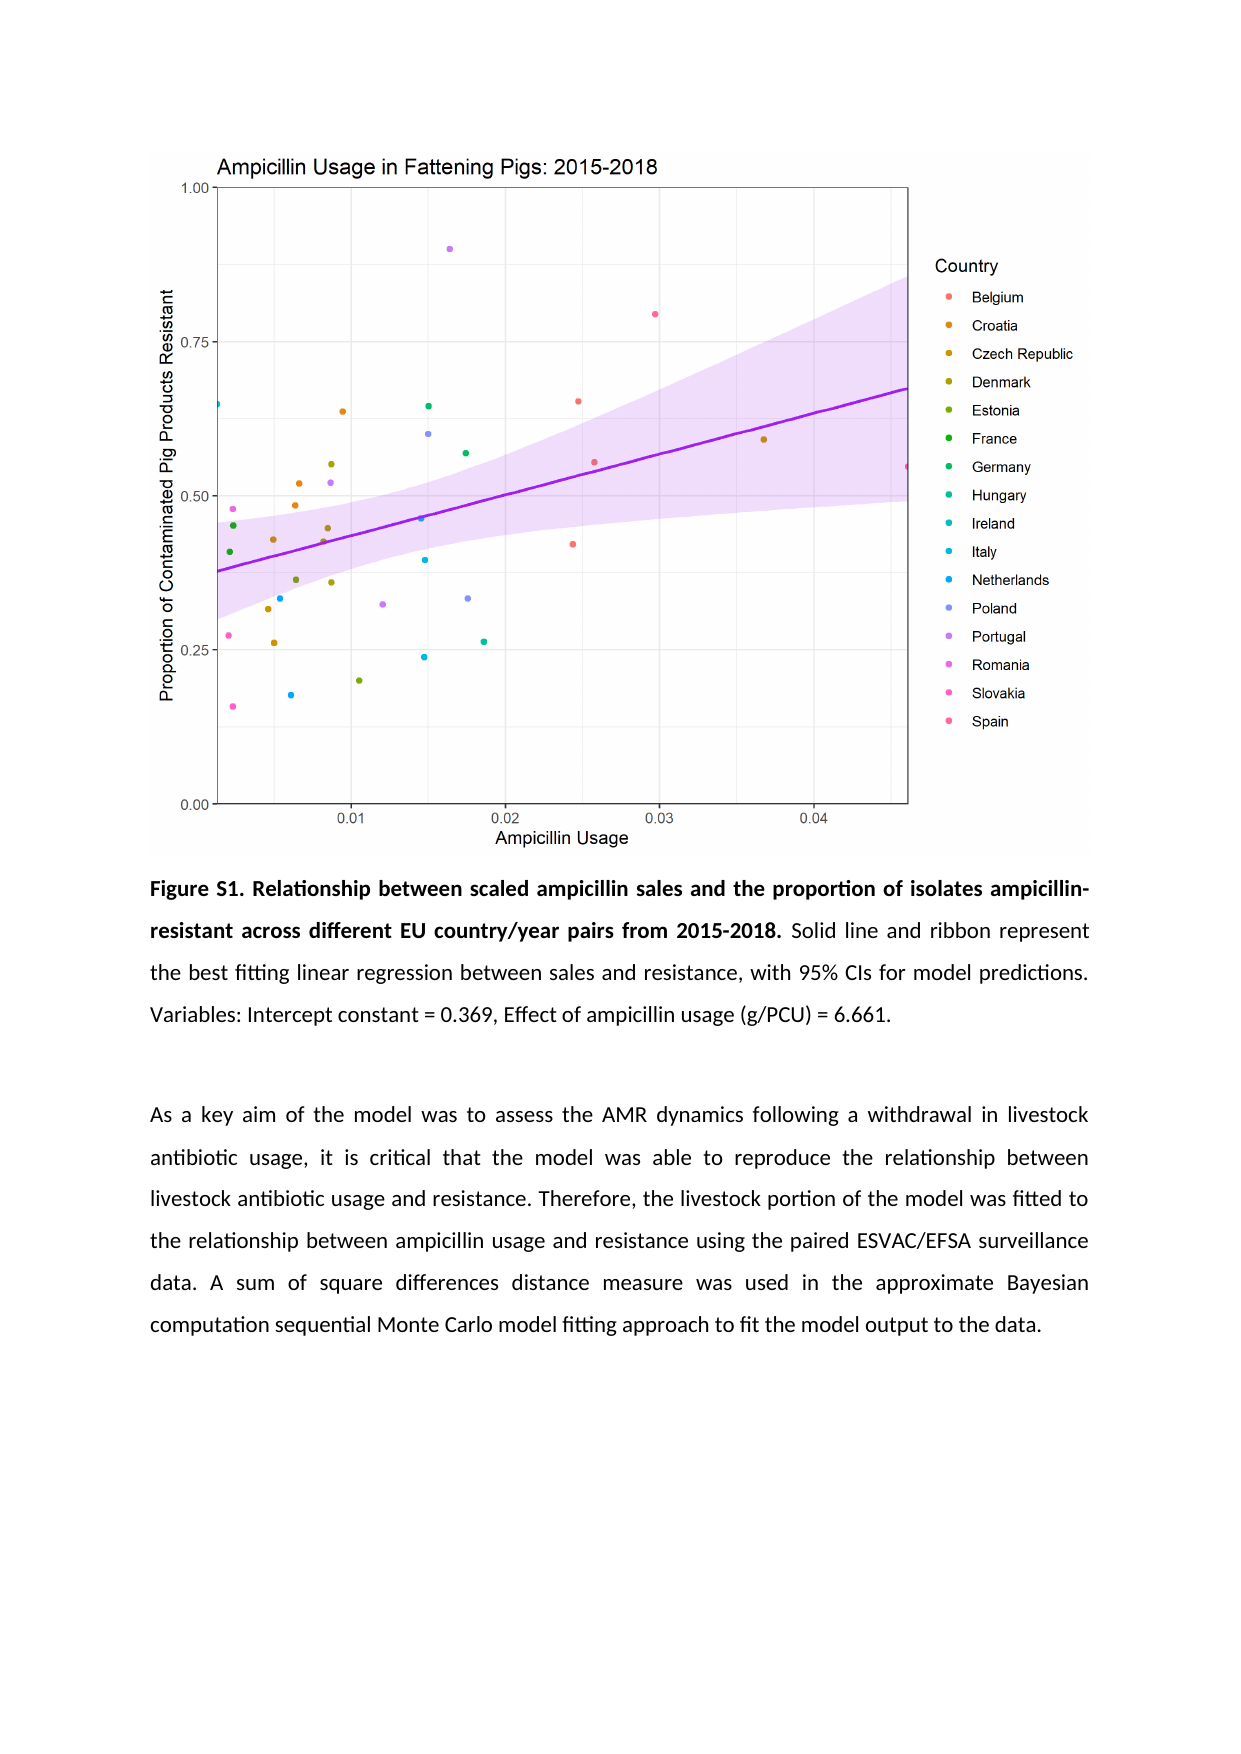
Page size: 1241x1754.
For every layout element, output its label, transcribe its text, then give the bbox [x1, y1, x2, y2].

picture [150, 150, 1091, 856]
text As a key aim of the model was to assess the AMR dynamics following a withdrawal in livestock antibiotic usage, it is critical that the model was able to reproduce the relationship between livestock antibiotic usage and resistance. Therefore, the livestock portion of the model was fitted to the relationship between ampicillin usage and resistance using the paired ESVAC/EFSA surveillance data. A sum of square differences distance measure was used in the approximate Bayesian computation sequential Monte Carlo model fitting approach to fit the model output to the data. [150, 1101, 1090, 1338]
text Figure S1. Relationship between scaled ampicillin sales and the proportion of isolates ampicillin-resistant across different EU country/year pairs from 2015-2018. Solid line and ribbon represent the best fitting linear regression between sales and resistance, with 95% CIs for model predictions. Variables: Intercept constant = 0.369, Effect of ampicillin usage (g/PCU) = 6.661. [150, 874, 1090, 1028]
